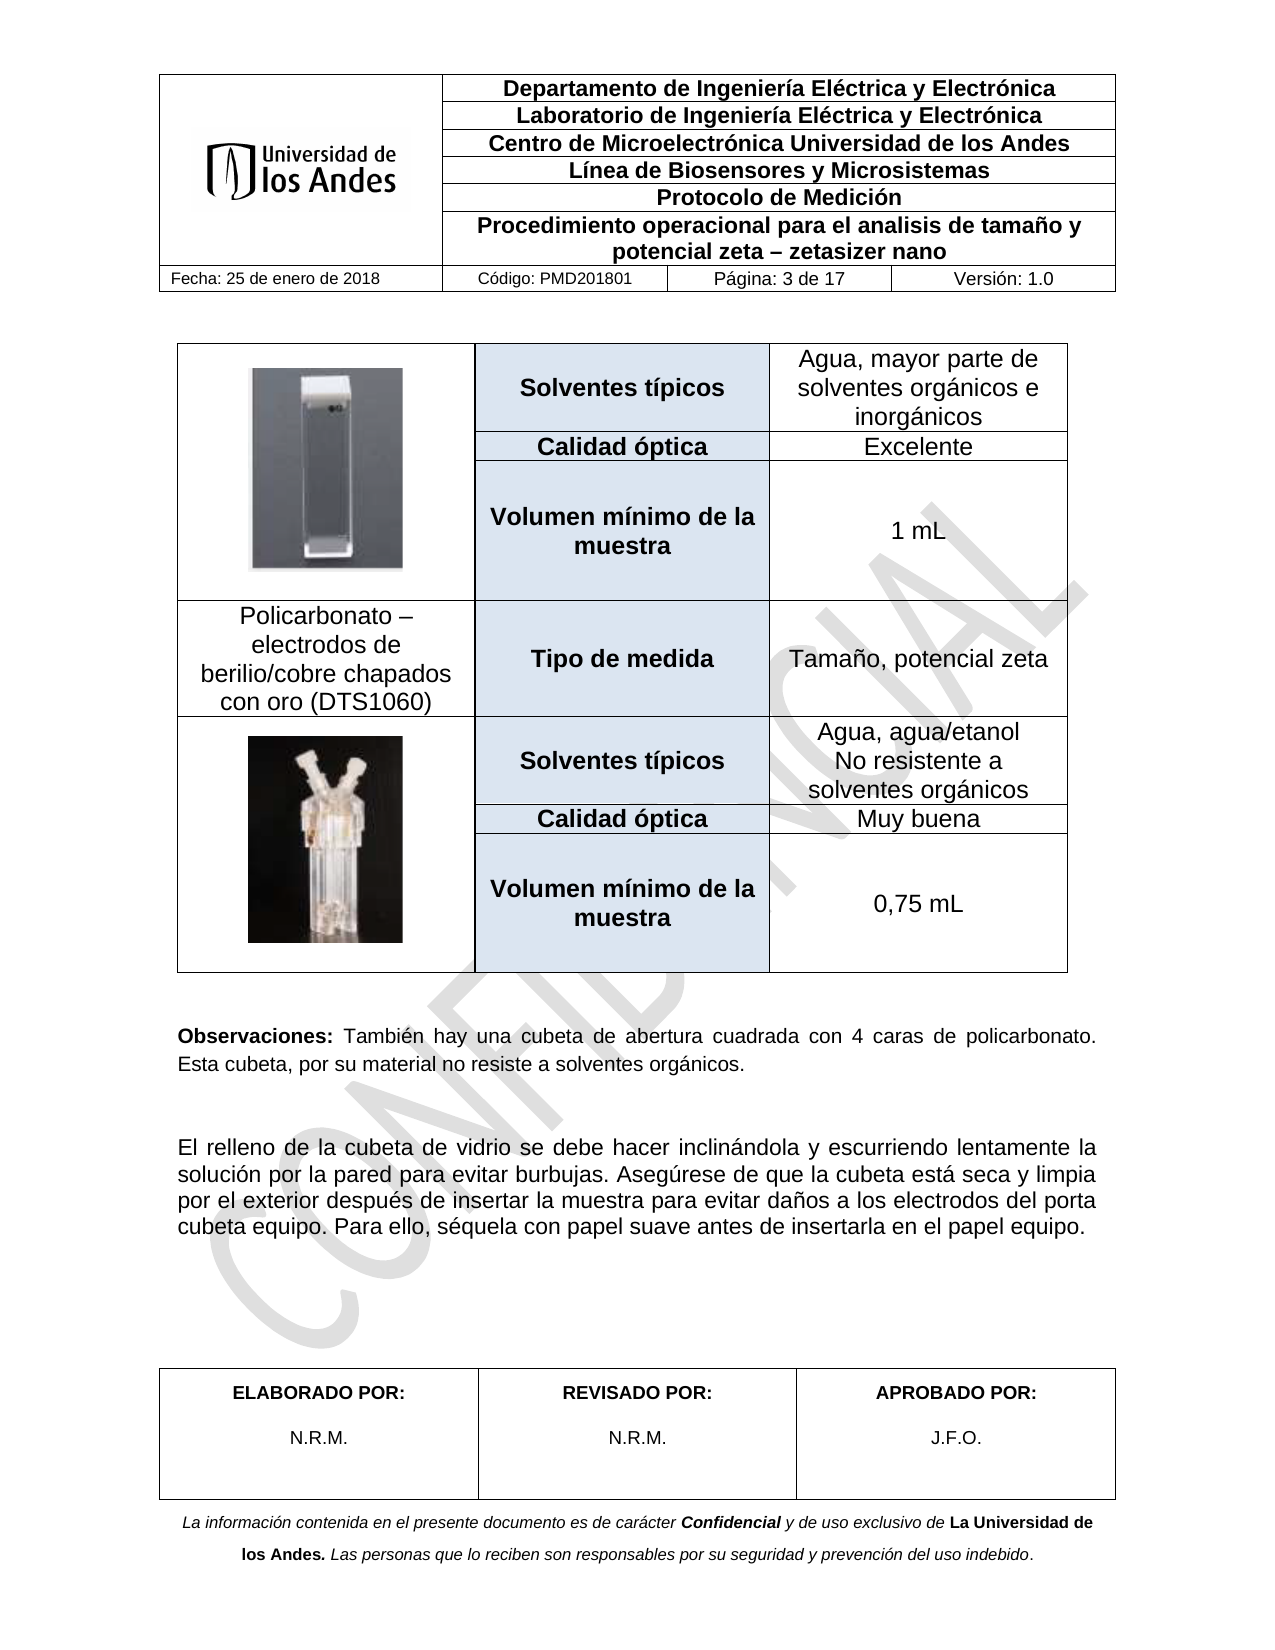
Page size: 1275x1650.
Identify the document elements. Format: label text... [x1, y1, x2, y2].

text El relleno de la cubeta de vidrio se debe hacer inclinándola y escurriendo lentamente la solución por la pared para evitar burbujas. Asegúrese de que la cubeta está seca y limpia por el exterior después de insertar la muestra para evitar daños a los electrodos del porta cubeta equipo. Para ello, séquela con papel suave antes de insertarla en el papel equipo. [177, 1134, 1098, 1240]
table_cell [178, 717, 474, 972]
table_cell Solventes típicos [476, 344, 769, 431]
table_cell Tipo de medida [476, 601, 769, 716]
table_cell Volumen mínimo de la muestra [476, 834, 769, 972]
table_cell Calidad óptica [476, 805, 769, 833]
table_cell 0,75 mL [770, 834, 1067, 972]
table_cell Tamaño, potencial zeta [770, 601, 1067, 716]
table_cell Calidad óptica [476, 432, 769, 460]
table_cell [178, 344, 474, 600]
table_cell Excelente [770, 432, 1067, 460]
picture [191, 127, 411, 212]
table_cell Agua, mayor parte de solventes orgánicos e inorgánicos [770, 344, 1067, 431]
table_cell Muy buena [770, 805, 1067, 833]
table_cell Policarbonato – electrodos de berilio/cobre chapados con oro (DTS1060) [178, 601, 474, 716]
table_cell 1 mL [770, 461, 1067, 600]
table_cell Solventes típicos [476, 717, 769, 803]
table_cell Volumen mínimo de la muestra [476, 461, 769, 600]
table_cell Agua, agua/etanol No resistente a solventes orgánicos [770, 717, 1067, 803]
text Observaciones: También hay una cubeta de abertura cuadrada con 4 caras de policarbonato. Esta cubeta, por su material no resiste a solventes orgánicos. [177, 1024, 1098, 1076]
